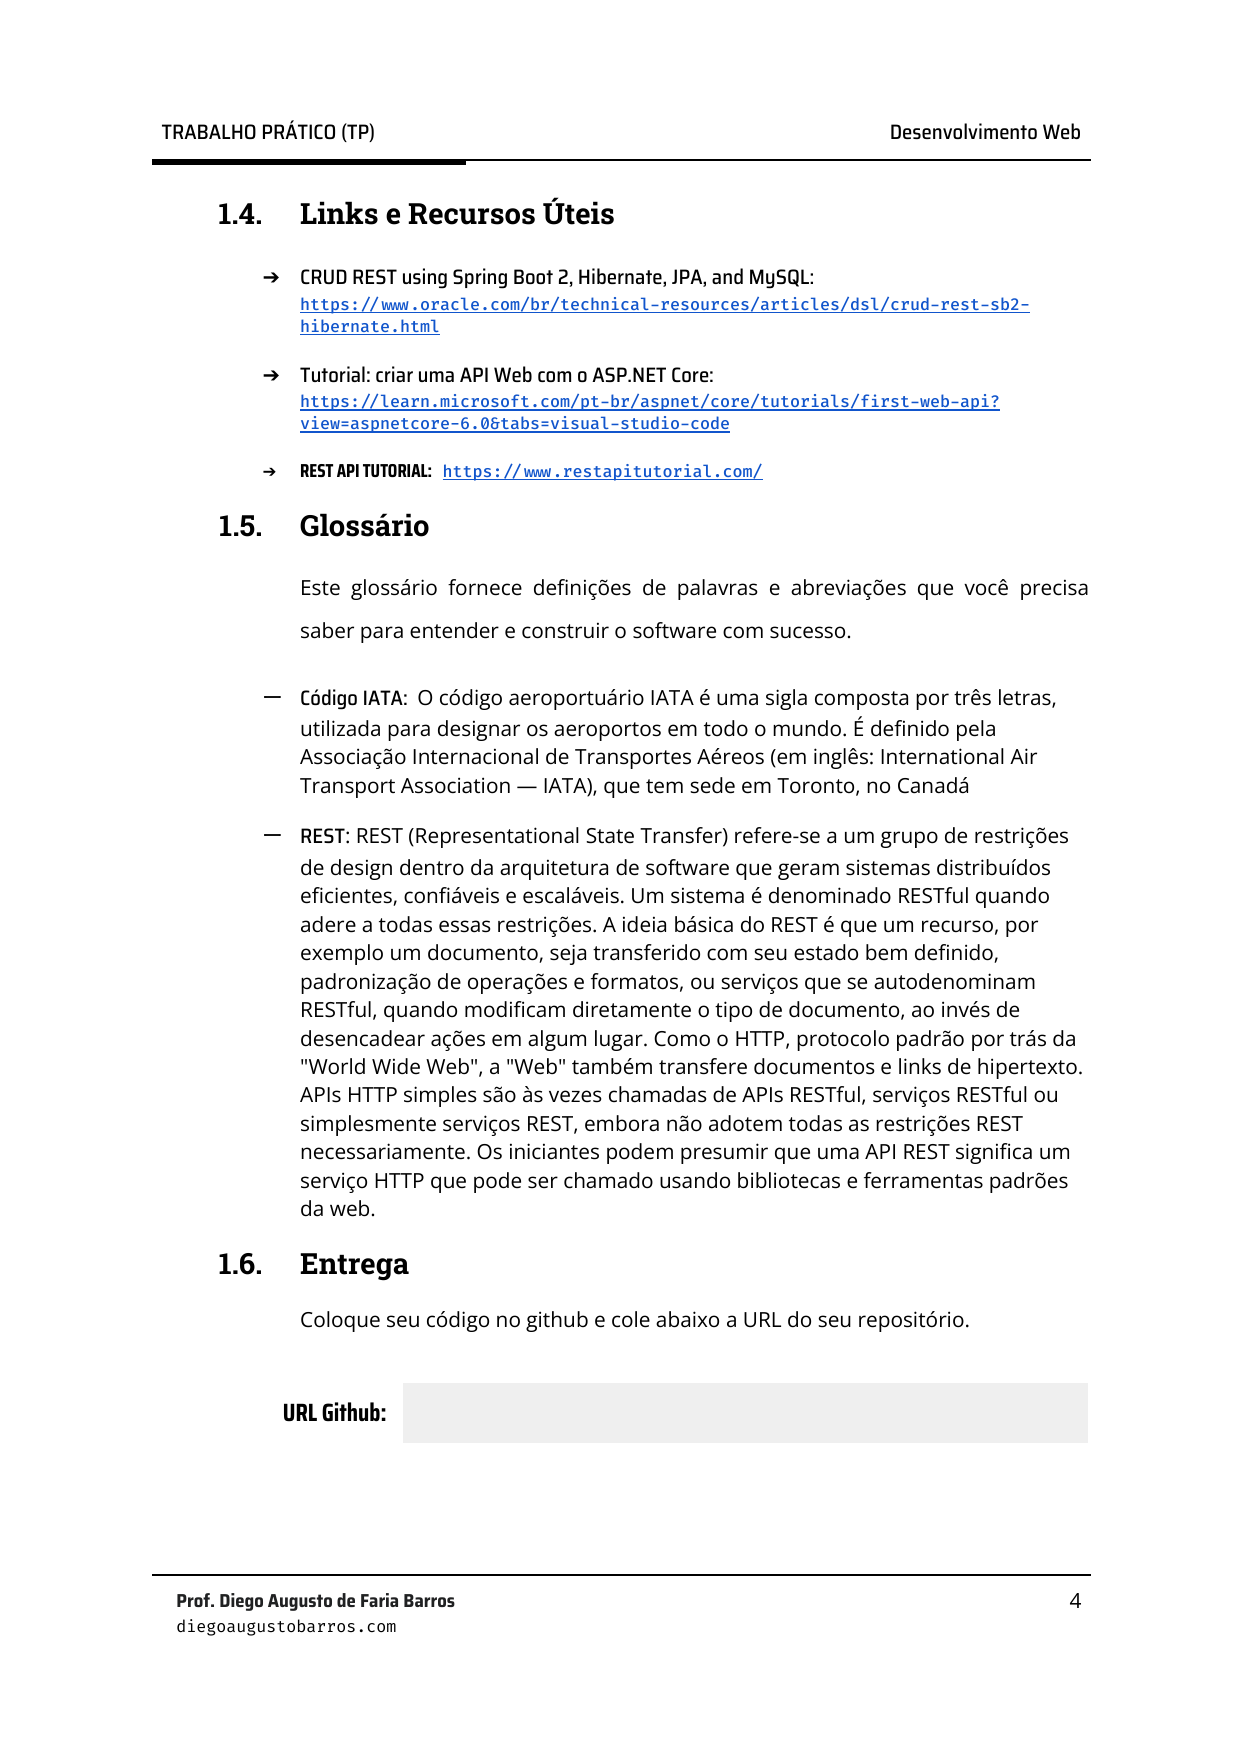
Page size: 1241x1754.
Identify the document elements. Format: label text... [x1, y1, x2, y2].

list Tutorial: criar uma API Web com o ASP.NET Core: https://learn.microsoft.com/pt-br/aspnet/core/tutorials/first-web-api?view=aspnetcore-6.0&tabs=visual-studio-code [262, 358, 1090, 435]
list Código IATA: O código aeroportuário IATA é uma sigla composta por três letras, utilizada para designar os aeroportos em todo o mundo. É definido pela Associação Internacional de Transportes Aéreos (em inglês: International Air Transport Association — IATA), que tem sede em Toronto, no Canadá [262, 681, 1090, 799]
table_header URL Github: [163, 1383, 391, 1443]
list REST API TUTORIAL: https://www.restapitutorial.com/ [262, 456, 1090, 485]
subtitle Entrega [262, 1243, 1090, 1282]
subtitle Glossário [262, 506, 1090, 544]
list REST: REST (Representational State Transfer) refere-se a um grupo de restrições de design dentro da arquitetura de software que geram sistemas distribuídos eficientes, confiáveis e escaláveis. Um sistema é denominado RESTful quando adere a todas essas restrições. A ideia básica do REST é que um recurso, por exemplo um documento, seja transferido com seu estado bem definido, padronização de operações e formatos, ou serviços que se autodenominam RESTful, quando modificam diretamente o tipo de documento, ao invés de desencadear ações em algum lugar. Como o HTTP, protocolo padrão por trás da "World Wide Web", a "Web" também transfere documentos e links de hipertexto. APIs HTTP simples são às vezes chamadas de APIs RESTful, serviços RESTful ou simplesmente serviços REST, embora não adotem todas as restrições REST necessariamente. Os iniciantes podem presumir que uma API REST significa um serviço HTTP que pode ser chamado usando bibliotecas e ferramentas padrões da web. [262, 820, 1090, 1223]
list CRUD REST using Spring Boot 2, Hibernate, JPA, and MySQL: https://www.oracle.com/br/technical-resources/articles/dsl/crud-rest-sb2-hibernate.html [262, 261, 1090, 337]
text Este glossário fornece definições de palavras e abreviações que você precisa saber para entender e construir o software com sucesso. [300, 573, 1090, 644]
text Coloque seu código no github e cole abaixo a URL do seu repositório. [300, 1305, 1090, 1333]
subtitle Links e Recursos Úteis [262, 194, 1090, 232]
table_header [403, 1383, 1088, 1443]
